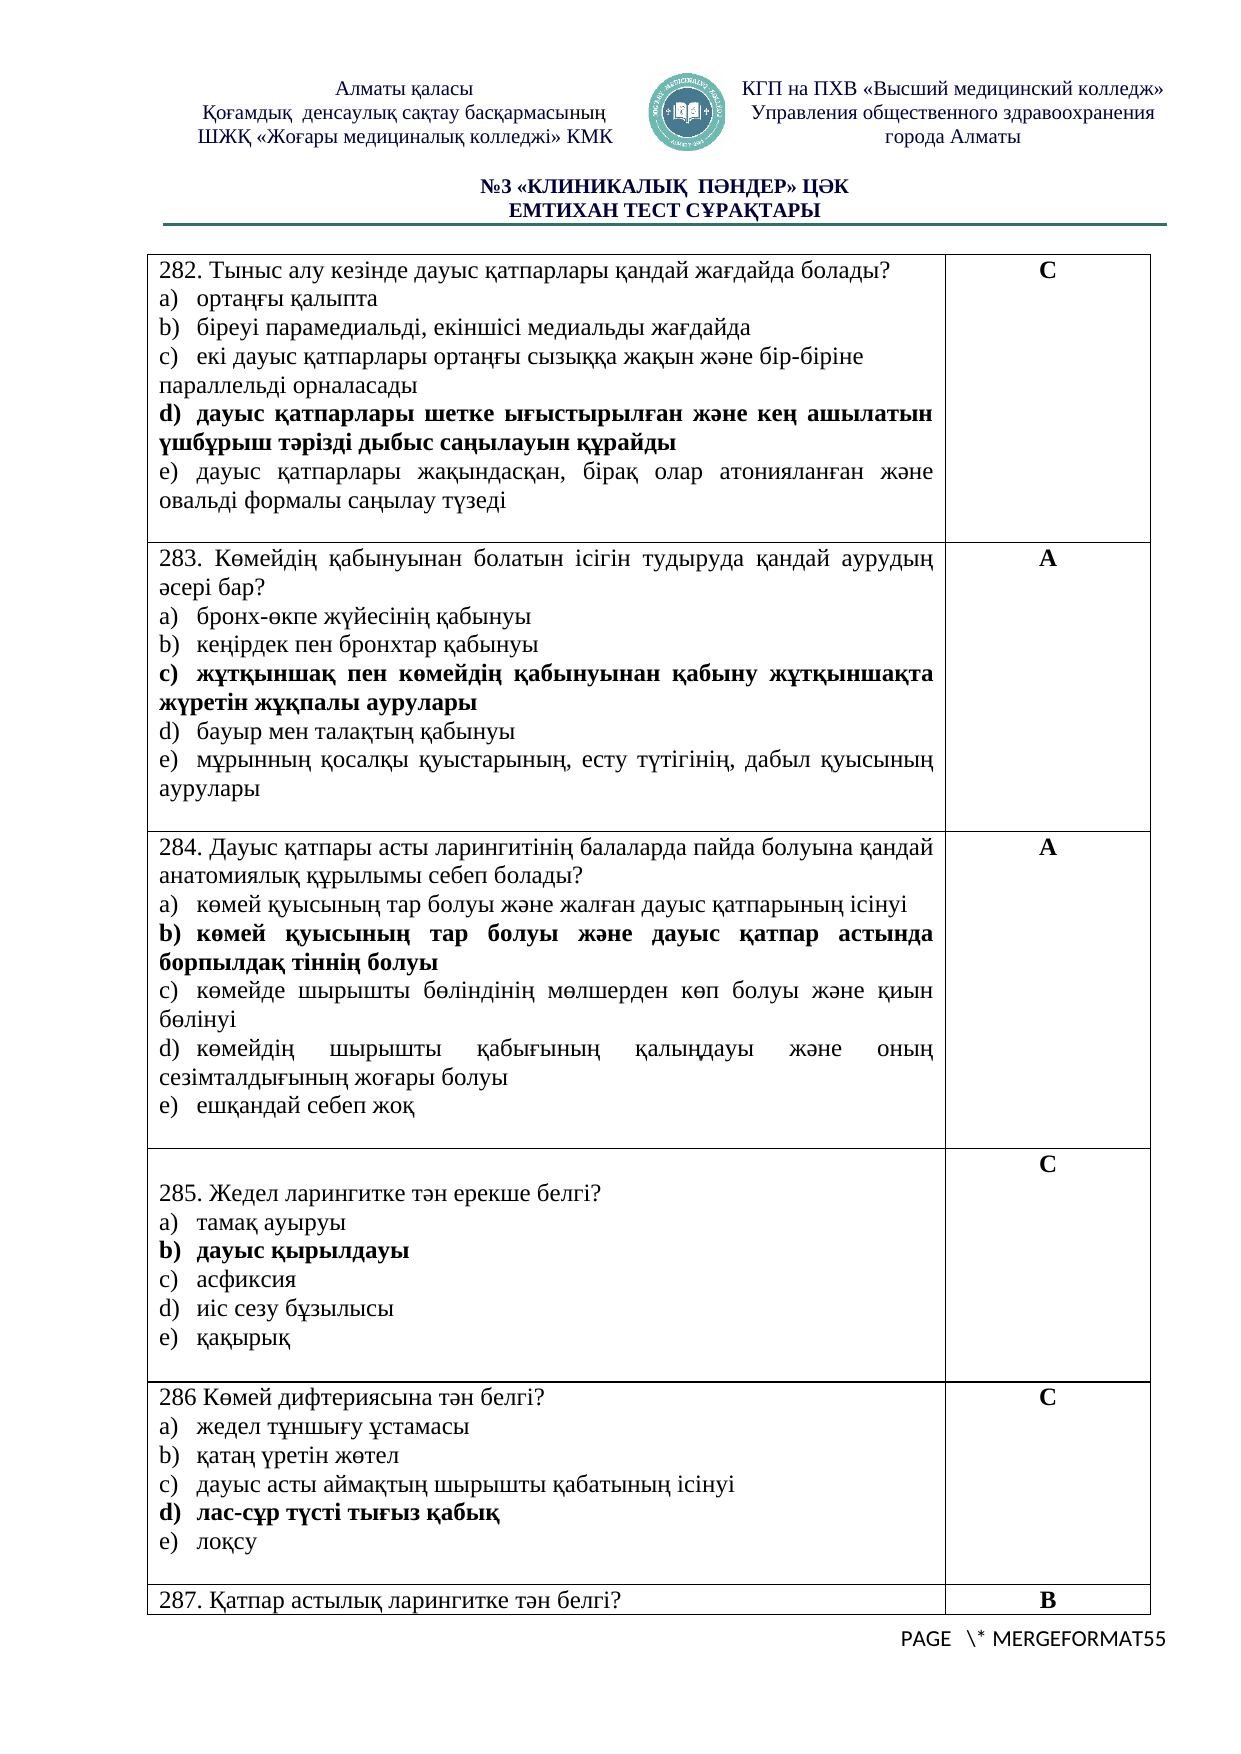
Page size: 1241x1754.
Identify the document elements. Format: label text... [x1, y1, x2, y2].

table_cell 284. Дауыс қатпары асты ларингитінің балаларда пайда болуына қандай анатомиялық құрылымы себеп болады? көмей қуысының тар болуы және жалған дауыс қатпарының ісінуі көмей қуысының тар болуы және дауыс қатпар астында борпылдақ тіннің болуы көмейде шырышты бөліндінің мөлшерден көп болуы және қиын бөлінуі көмейдің шырышты қабығының қалыңдауы және оның сезімталдығының жоғары болуы ешқандай себеп жоқ [148, 832, 945, 1148]
picture [648, 73, 726, 151]
table_cell 285. Жедел ларингитке тән ерекше белгі? тамақ ауыруы дауыс қырылдауы асфиксия иіс сезу бұзылысы қақырық [148, 1149, 945, 1381]
table_cell 286 Көмей дифтериясына тән белгі? жедел тұншығу ұстамасы қатаң үретін жөтел дауыс асты аймақтың шырышты қабатының ісінуі лас-сұр түсті тығыз қабық лоқсу [148, 1383, 945, 1584]
table_cell С [946, 255, 1150, 542]
table_cell С [946, 1383, 1150, 1584]
table_cell 287. Қатпар астылық ларингитке тән белгі? қатаң үретін жөтел дауыс жоғалуы тамақ ауыруы құсуға щақыру асфикция [148, 1585, 945, 1613]
table_cell В [946, 1585, 1150, 1613]
table_cell 282. Тыныс алу кезінде дауыс қатпарлары қандай жағдайда болады? ортаңғы қалыпта біреуі парамедиальді, екіншісі медиальды жағдайда екі дауыс қатпарлары ортаңғы сызыққа жақын және бір-біріне параллельді орналасады дауыс қатпарлары шетке ығыстырылған және кең ашылатын үшбұрыш тәрізді дыбыс саңылауын құрайды дауыс қатпарлары жақындасқан, бірақ олар атонияланған және овальді формалы саңылау түзеді [148, 255, 945, 542]
table_cell С [946, 1149, 1150, 1381]
table_cell А [946, 543, 1150, 831]
table_cell 283. Көмейдің қабынуынан болатын ісігін тудыруда қандай аурудың әсері бар? бронх-өкпе жүйесінің қабынуы кеңірдек пен бронхтар қабынуы жұтқыншақ пен көмейдің қабынуынан қабыну жұтқыншақта жүретін жұқпалы аурулары бауыр мен талақтың қабынуы мұрынның қосалқы қуыстарының, есту түтігінің, дабыл қуысының аурулары [148, 543, 945, 831]
table_cell А [946, 832, 1150, 1148]
